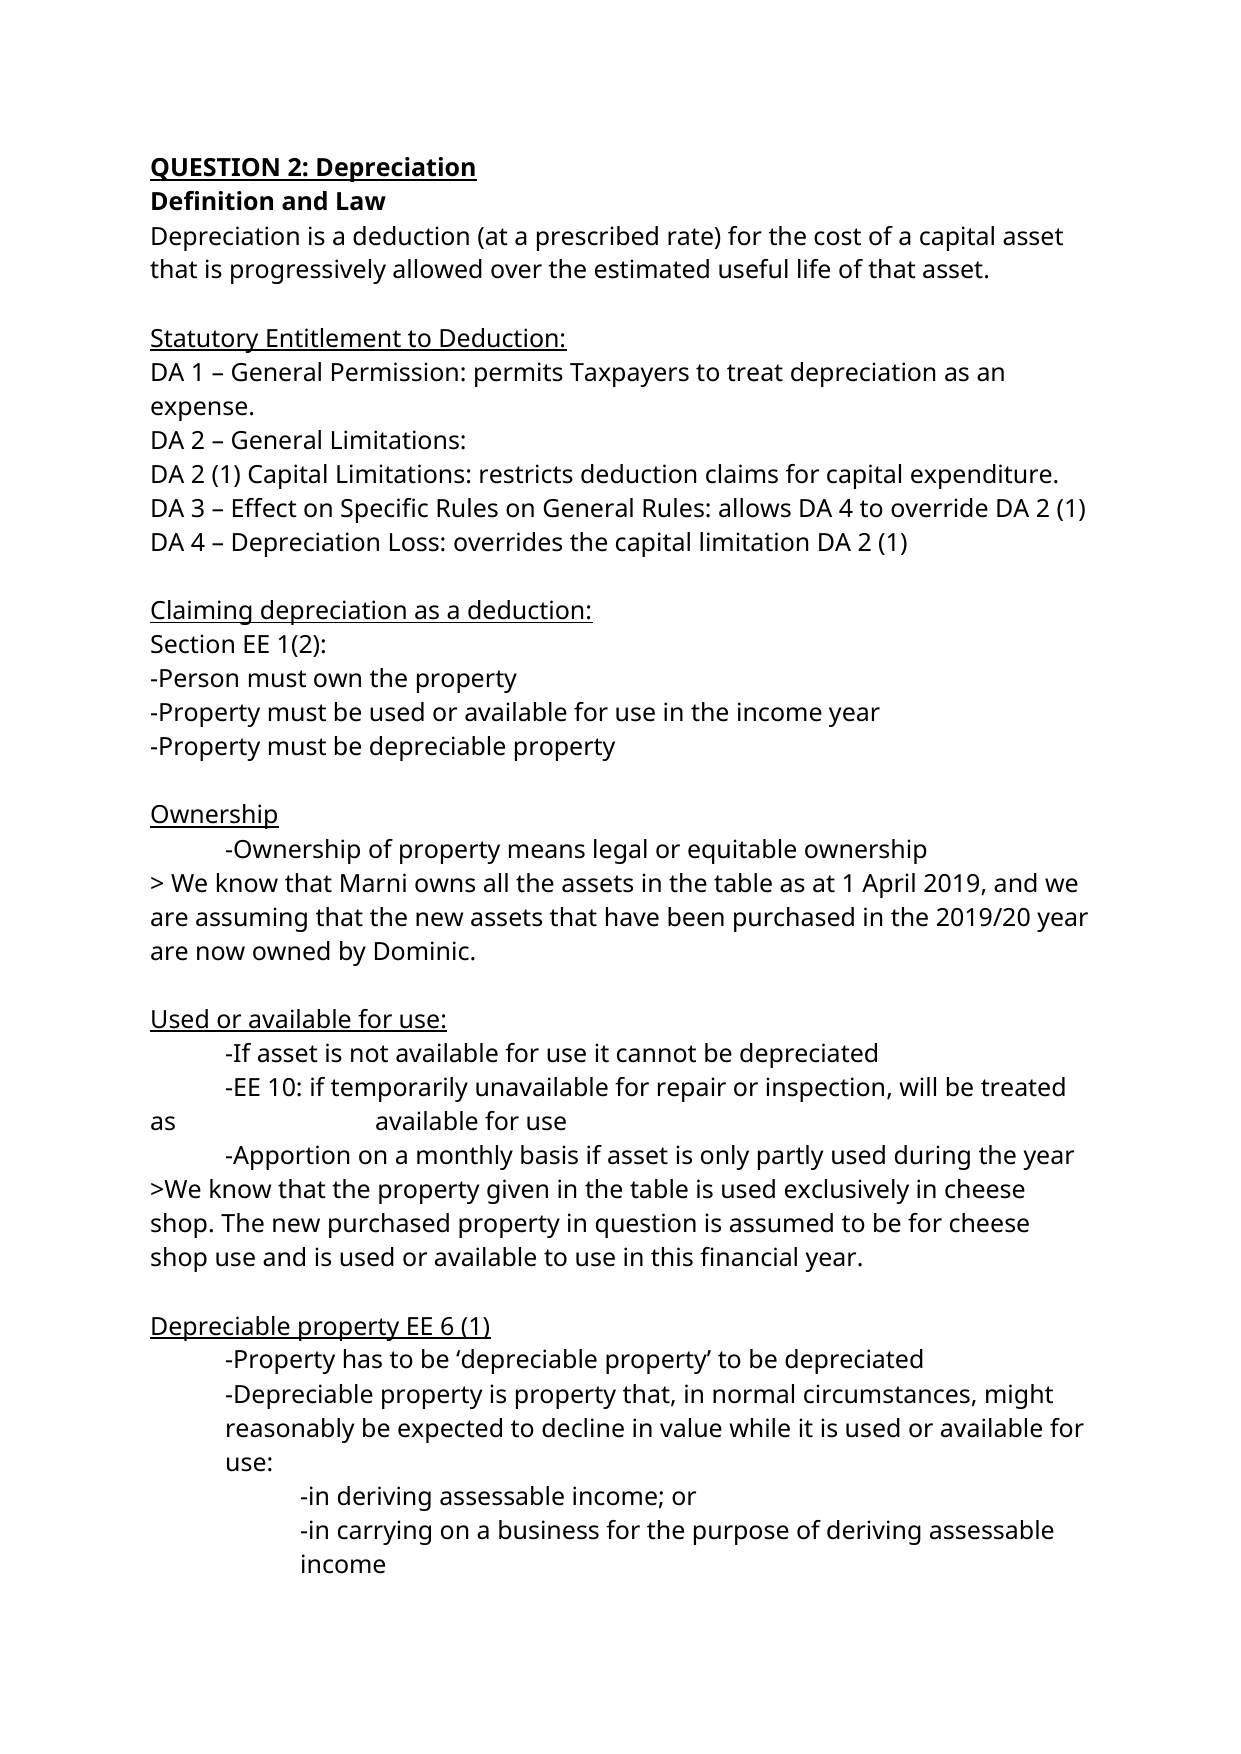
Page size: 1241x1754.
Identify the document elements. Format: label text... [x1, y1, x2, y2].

text -EE 10: if temporarily unavailable for repair or inspection, will be treated as available for use [150, 1070, 1090, 1138]
text >We know that the property given in the table is used exclusively in cheese shop. The new purchased property in question is assumed to be for cheese shop use and is used or available to use in this financial year. [150, 1172, 1090, 1274]
text -in deriving assessable income; or [150, 1478, 1090, 1512]
text -Apportion on a monthly basis if asset is only partly used during the year [150, 1138, 1090, 1172]
text Ownership [150, 797, 1090, 831]
text Used or available for use: [150, 1002, 1090, 1036]
text DA 1 – General Permission: permits Taxpayers to treat depreciation as an expense. [150, 354, 1090, 422]
text DA 2 – General Limitations: [150, 422, 1090, 457]
text DA 2 (1) Capital Limitations: restricts deduction claims for capital expenditure. [150, 457, 1090, 491]
text Statutory Entitlement to Deduction: [150, 320, 1090, 354]
text Claiming depreciation as a deduction: [150, 593, 1090, 627]
text Depreciation is a deduction (at a prescribed rate) for the cost of a capital asset that is progressively allowed over the estimated useful life of that asset. [150, 218, 1090, 286]
text DA 4 – Depreciation Loss: overrides the capital limitation DA 2 (1) [150, 525, 1090, 559]
text -Property must be used or available for use in the income year [150, 695, 1090, 729]
text Definition and Law [150, 184, 1090, 218]
text -If asset is not available for use it cannot be depreciated [150, 1036, 1090, 1070]
text -Person must own the property [150, 661, 1090, 695]
text Section EE 1(2): [150, 627, 1090, 661]
text Depreciable property EE 6 (1) [150, 1308, 1090, 1342]
text -Property has to be ‘depreciable property’ to be depreciated [150, 1342, 1090, 1376]
text DA 3 – Effect on Specific Rules on General Rules: allows DA 4 to override DA 2 (1) [150, 491, 1090, 525]
text -Depreciable property is property that, in normal circumstances, might reasonably be expected to decline in value while it is used or available for use: [225, 1376, 1090, 1478]
text -Ownership of property means legal or equitable ownership [150, 831, 1090, 865]
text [150, 150, 1090, 184]
text -in carrying on a business for the purpose of deriving assessable income [300, 1512, 1090, 1581]
text > We know that Marni owns all the assets in the table as at 1 April 2019, and we are assuming that the new assets that have been purchased in the 2019/20 year are now owned by Dominic. [150, 865, 1090, 967]
text -Property must be depreciable property [150, 729, 1090, 763]
